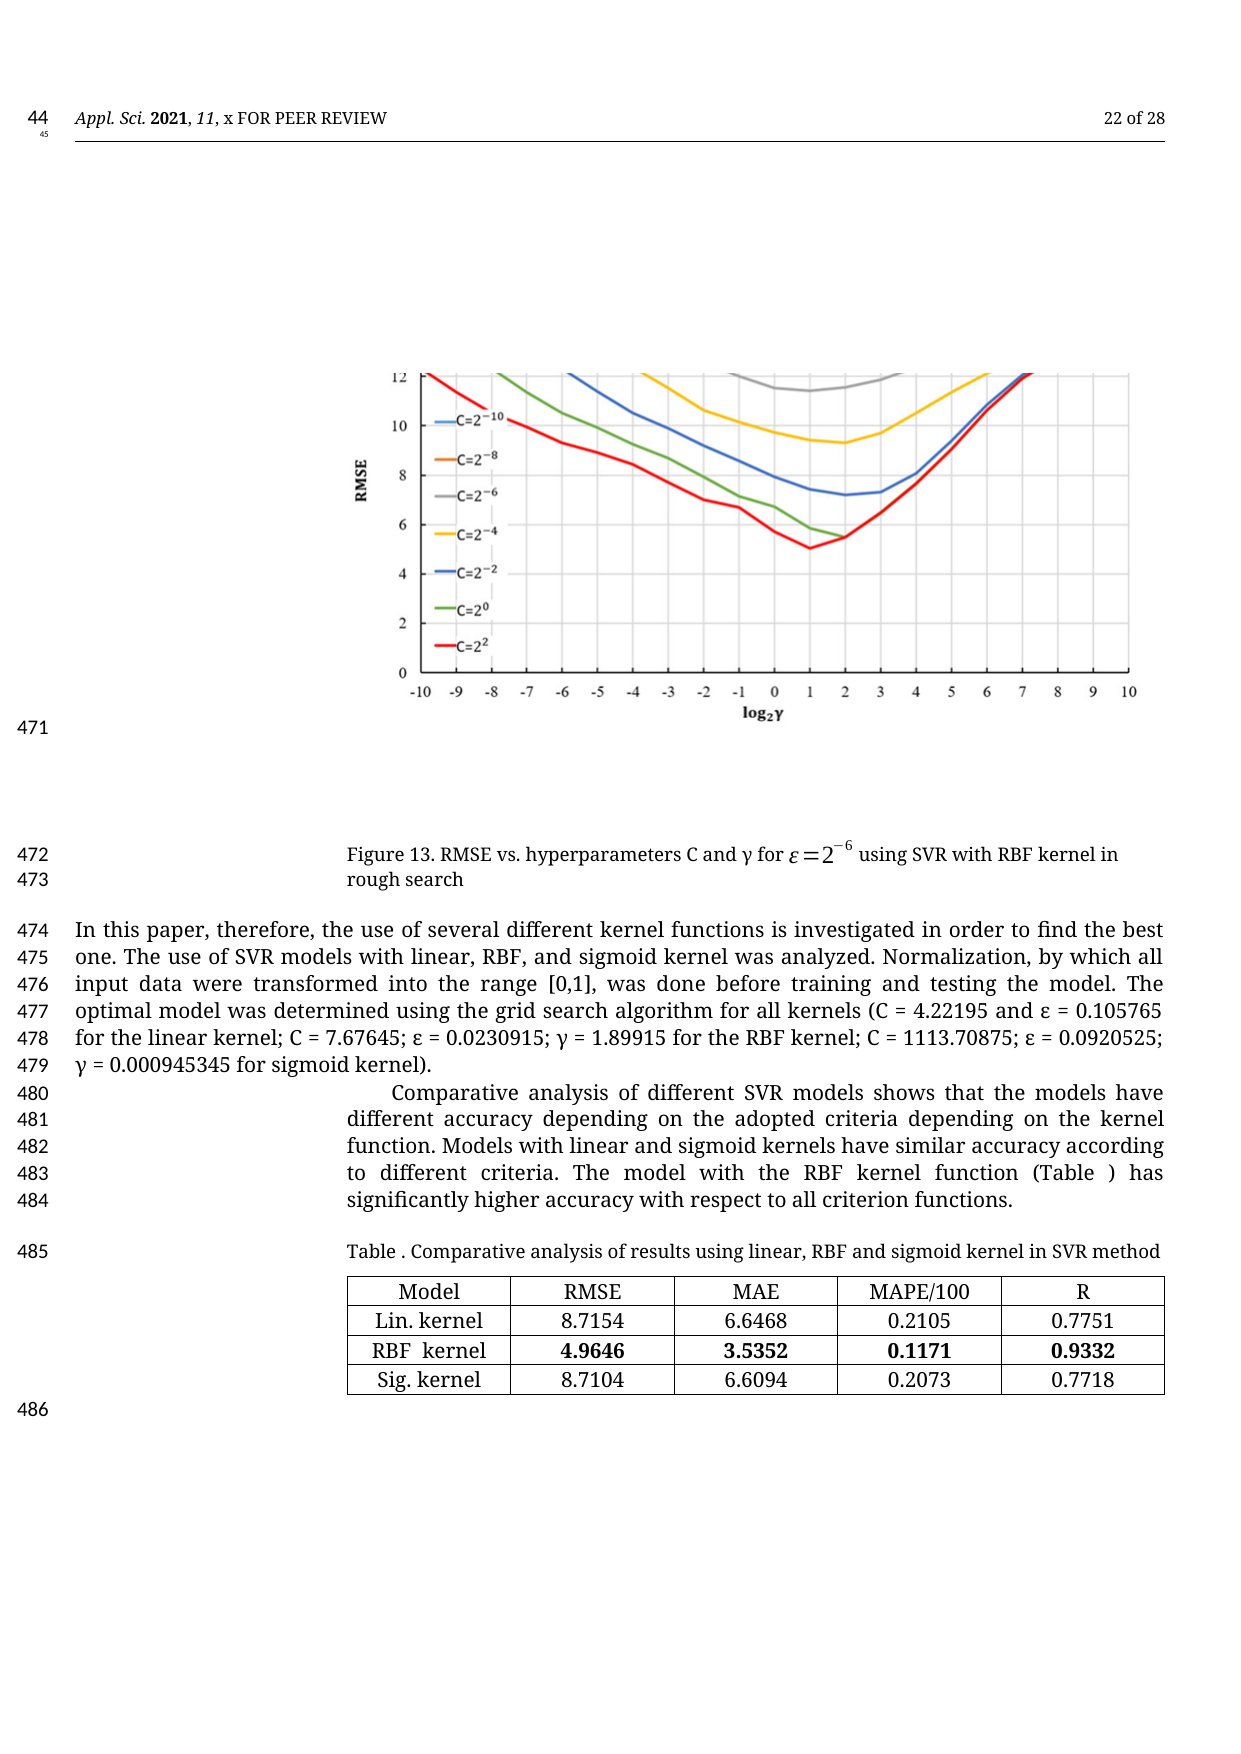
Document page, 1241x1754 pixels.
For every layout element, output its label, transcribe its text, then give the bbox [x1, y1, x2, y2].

table_cell 0.7718 [1002, 1365, 1164, 1394]
table_cell 0.7751 [1002, 1306, 1164, 1335]
table_header MAE [675, 1277, 837, 1305]
picture [346, 373, 1143, 735]
table_cell RBF kernel [348, 1336, 510, 1364]
text Figure 13. RMSE vs. hyperparameters C and γ for using SVR with RBF kernel in rough search [347, 837, 1165, 891]
table_cell 0.2105 [838, 1306, 1001, 1335]
table_header R [1002, 1277, 1164, 1305]
table_header Model [348, 1277, 510, 1305]
table_cell 3.5352 [675, 1336, 837, 1364]
table_cell 6.6468 [675, 1306, 837, 1335]
table_cell Lin. kernel [348, 1306, 510, 1335]
text In this paper, therefore, the use of several different kernel functions is investigated in order to find the best one. The use of SVR models with linear, RBF, and sigmoid kernel was analyzed. Normalization, by which all input data were transformed into the range [0,1], was done before training and testing the model. The optimal model was determined using the grid search algorithm for all kernels (C = 4.22195 and ε = 0.105765 for the linear kernel; C = 7.67645; ε = 0.0230915; γ = 1.89915 for the RBF kernel; C = 1113.70875; ε = 0.0920525; γ = 0.000945345 for sigmoid kernel). [75, 916, 1165, 1079]
table_cell 0.9332 [1002, 1336, 1164, 1364]
text Table . Comparative analysis of results using linear, RBF and sigmoid kernel in SVR method [347, 1239, 1165, 1263]
table_cell 0.2073 [838, 1365, 1001, 1394]
table_cell 8.7154 [511, 1306, 674, 1335]
table_cell 0.1171 [838, 1336, 1001, 1364]
table_cell 8.7104 [511, 1365, 674, 1394]
table_header RMSE [511, 1277, 674, 1305]
table_cell 4.9646 [511, 1336, 674, 1364]
table_header MAPE/100 [838, 1277, 1001, 1305]
table_cell 6.6094 [675, 1365, 837, 1394]
table_cell Sig. kernel [348, 1365, 510, 1394]
text Comparative analysis of different SVR models shows that the models have different accuracy depending on the adopted criteria depending on the kernel function. Models with linear and sigmoid kernels have similar accuracy according to different criteria. The model with the RBF kernel function (Table ) has significantly higher accuracy with respect to all criterion functions. [347, 1079, 1165, 1214]
